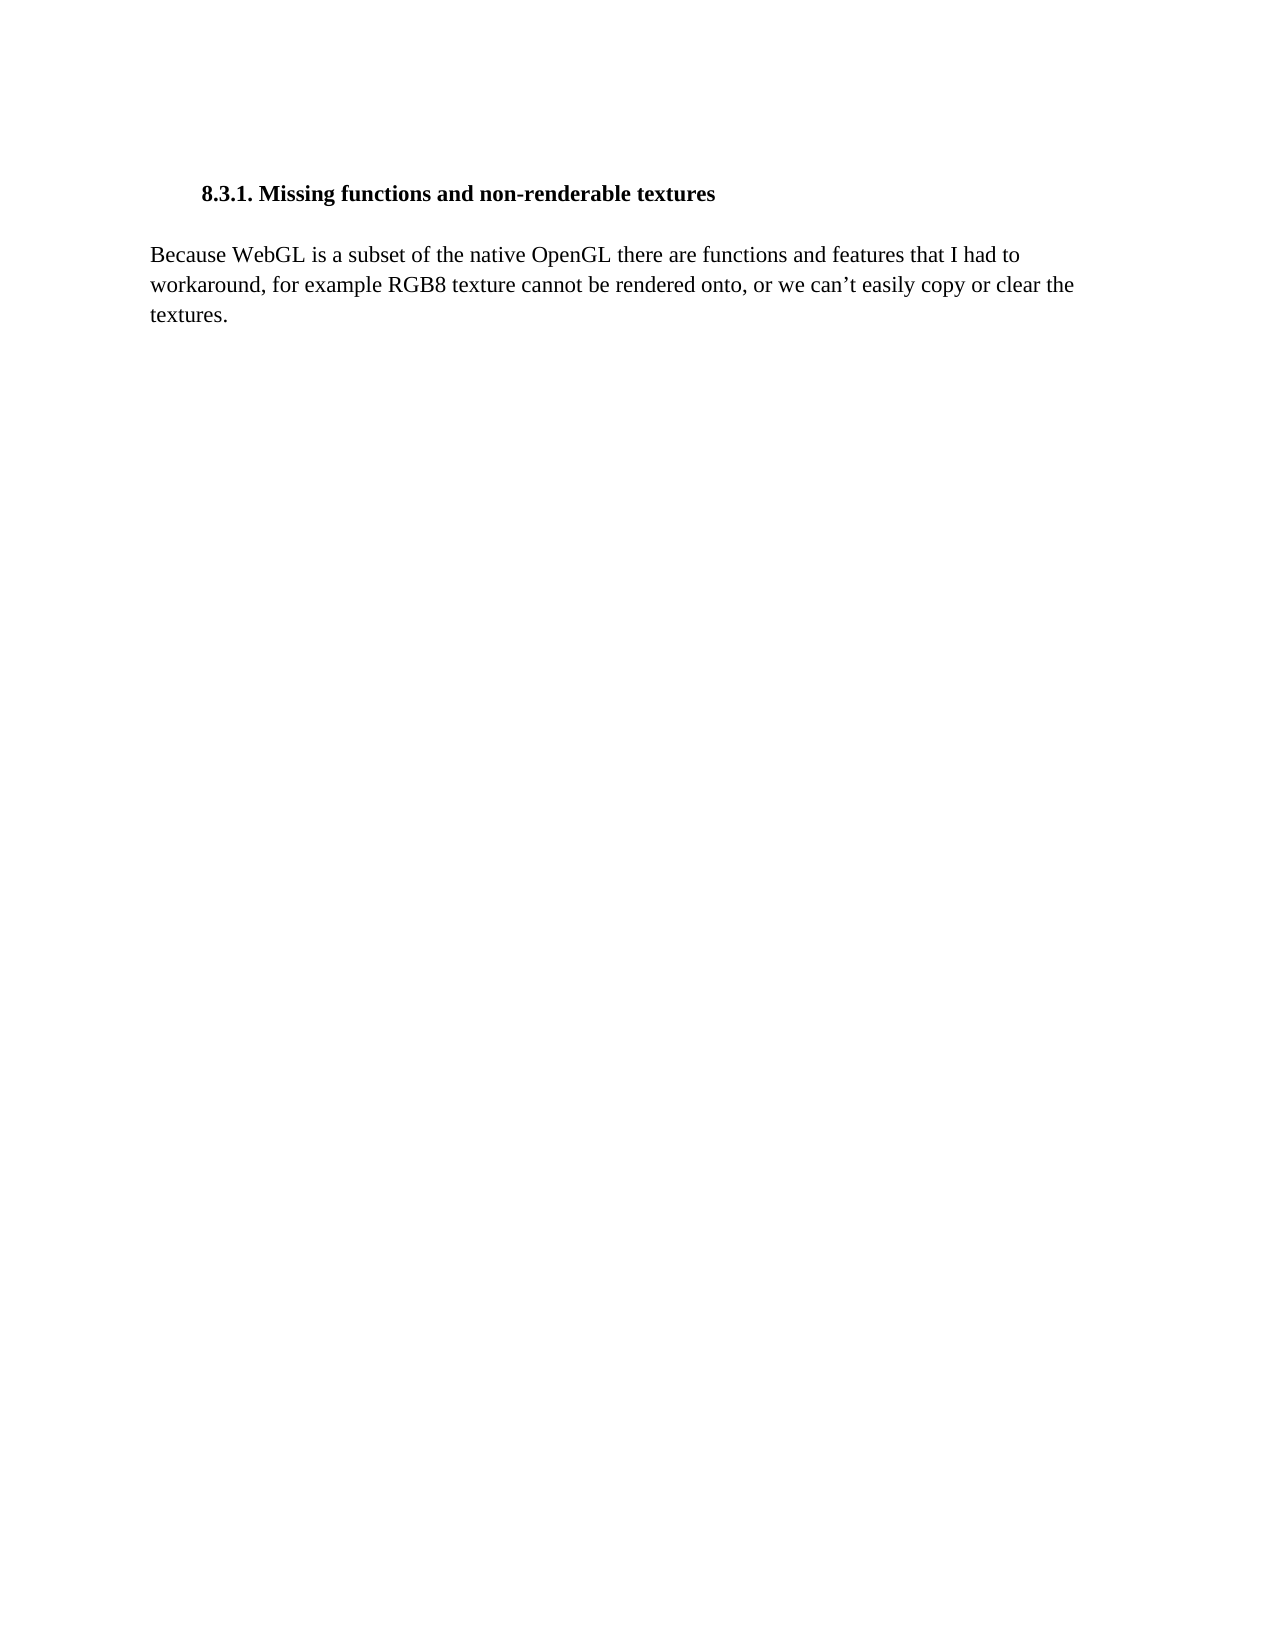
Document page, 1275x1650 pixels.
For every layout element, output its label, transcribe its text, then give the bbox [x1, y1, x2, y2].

text 8.3.1. Missing functions and non-renderable textures [150, 180, 1125, 207]
text Because WebGL is a subset of the native OpenGL there are functions and features that I had to workaround, for example RGB8 texture cannot be rendered onto, or we can’t easily copy or clear the textures. [150, 241, 1125, 327]
